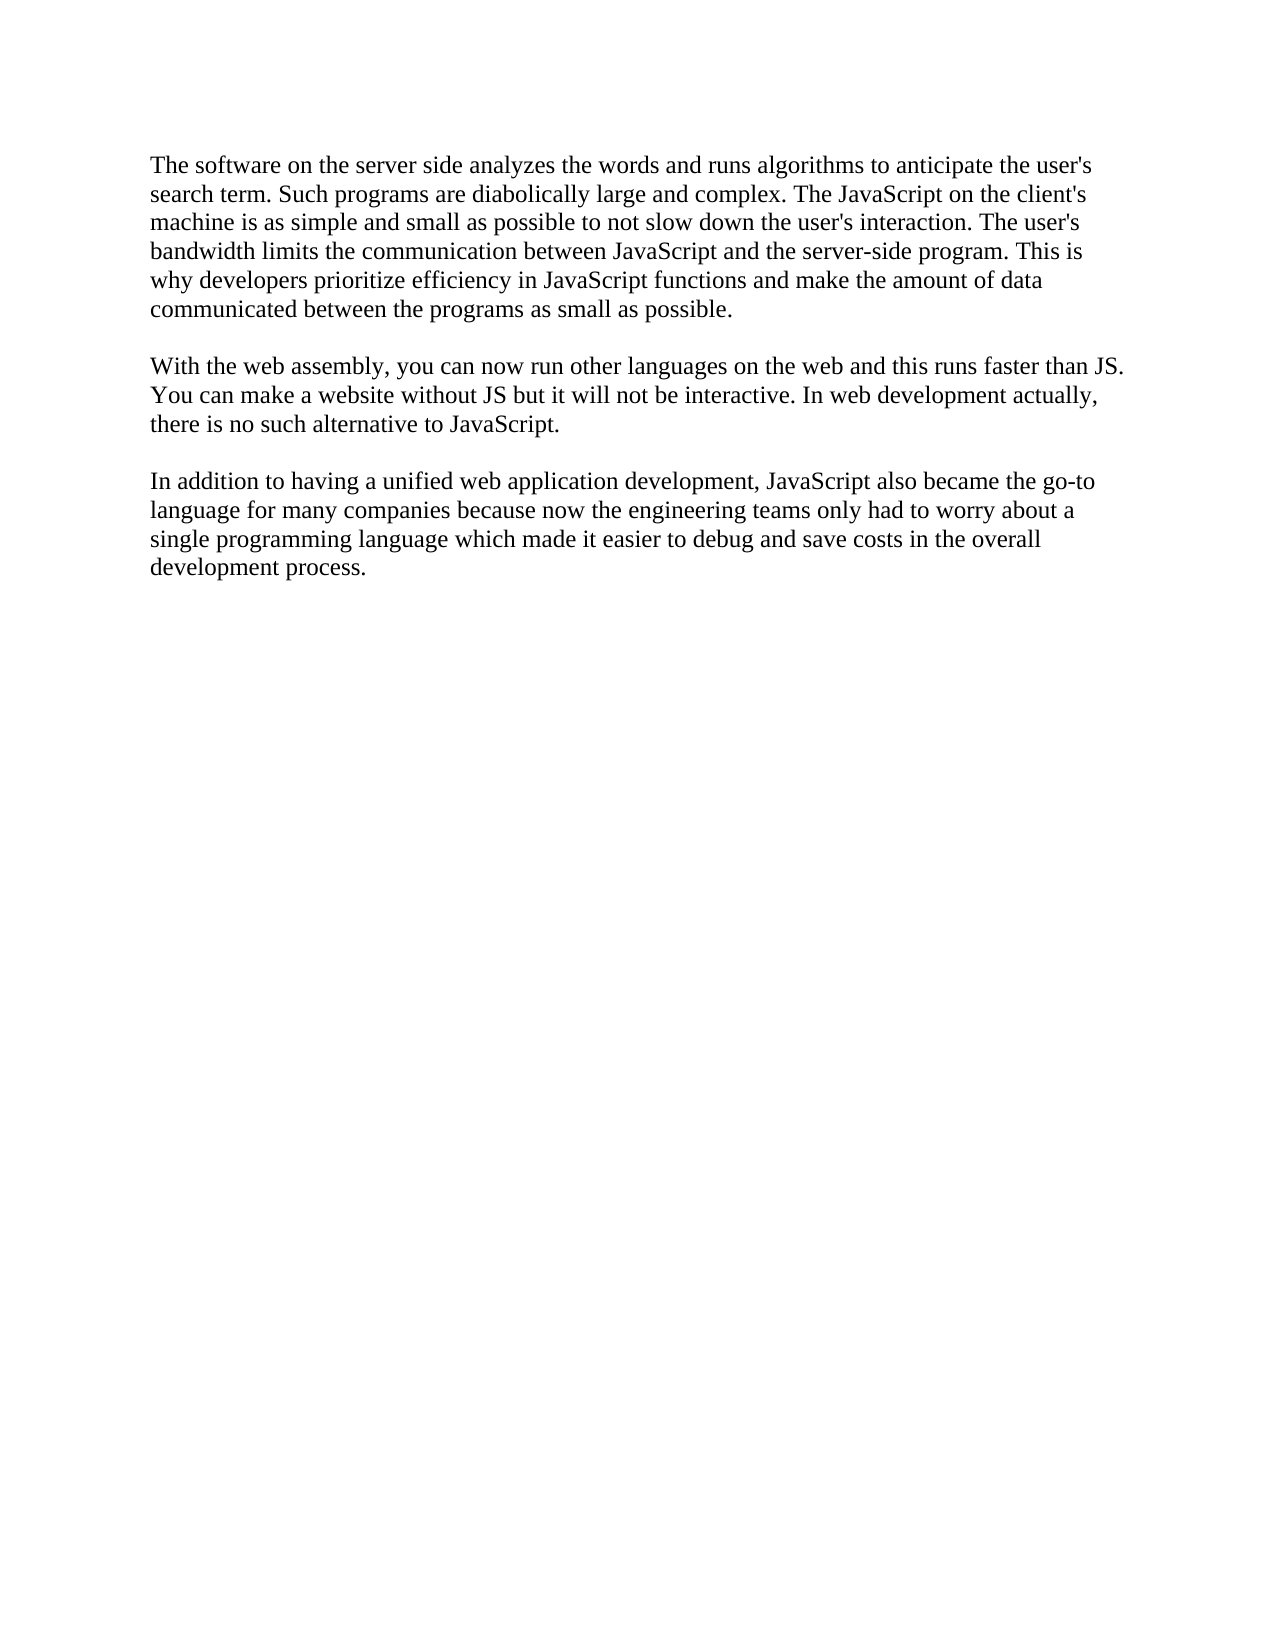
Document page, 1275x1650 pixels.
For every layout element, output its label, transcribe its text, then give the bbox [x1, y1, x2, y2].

text In addition to having a unified web application development, JavaScript also became the go-to language for many companies because now the engineering teams only had to worry about a single programming language which made it easier to debug and save costs in the overall development process. [150, 466, 1125, 581]
text The software on the server side analyzes the words and runs algorithms to anticipate the user's search term. Such programs are diabolically large and complex. The JavaScript on the client's machine is as simple and small as possible to not slow down the user's interaction. The user's bandwidth limits the communication between JavaScript and the server-side program. This is why developers prioritize efficiency in JavaScript functions and make the amount of data communicated between the programs as small as possible. [150, 150, 1125, 322]
text With the web assembly, you can now run other languages on the web and this runs faster than JS. You can make a website without JS but it will not be interactive. In web development actually, there is no such alternative to JavaScript. [150, 351, 1125, 437]
